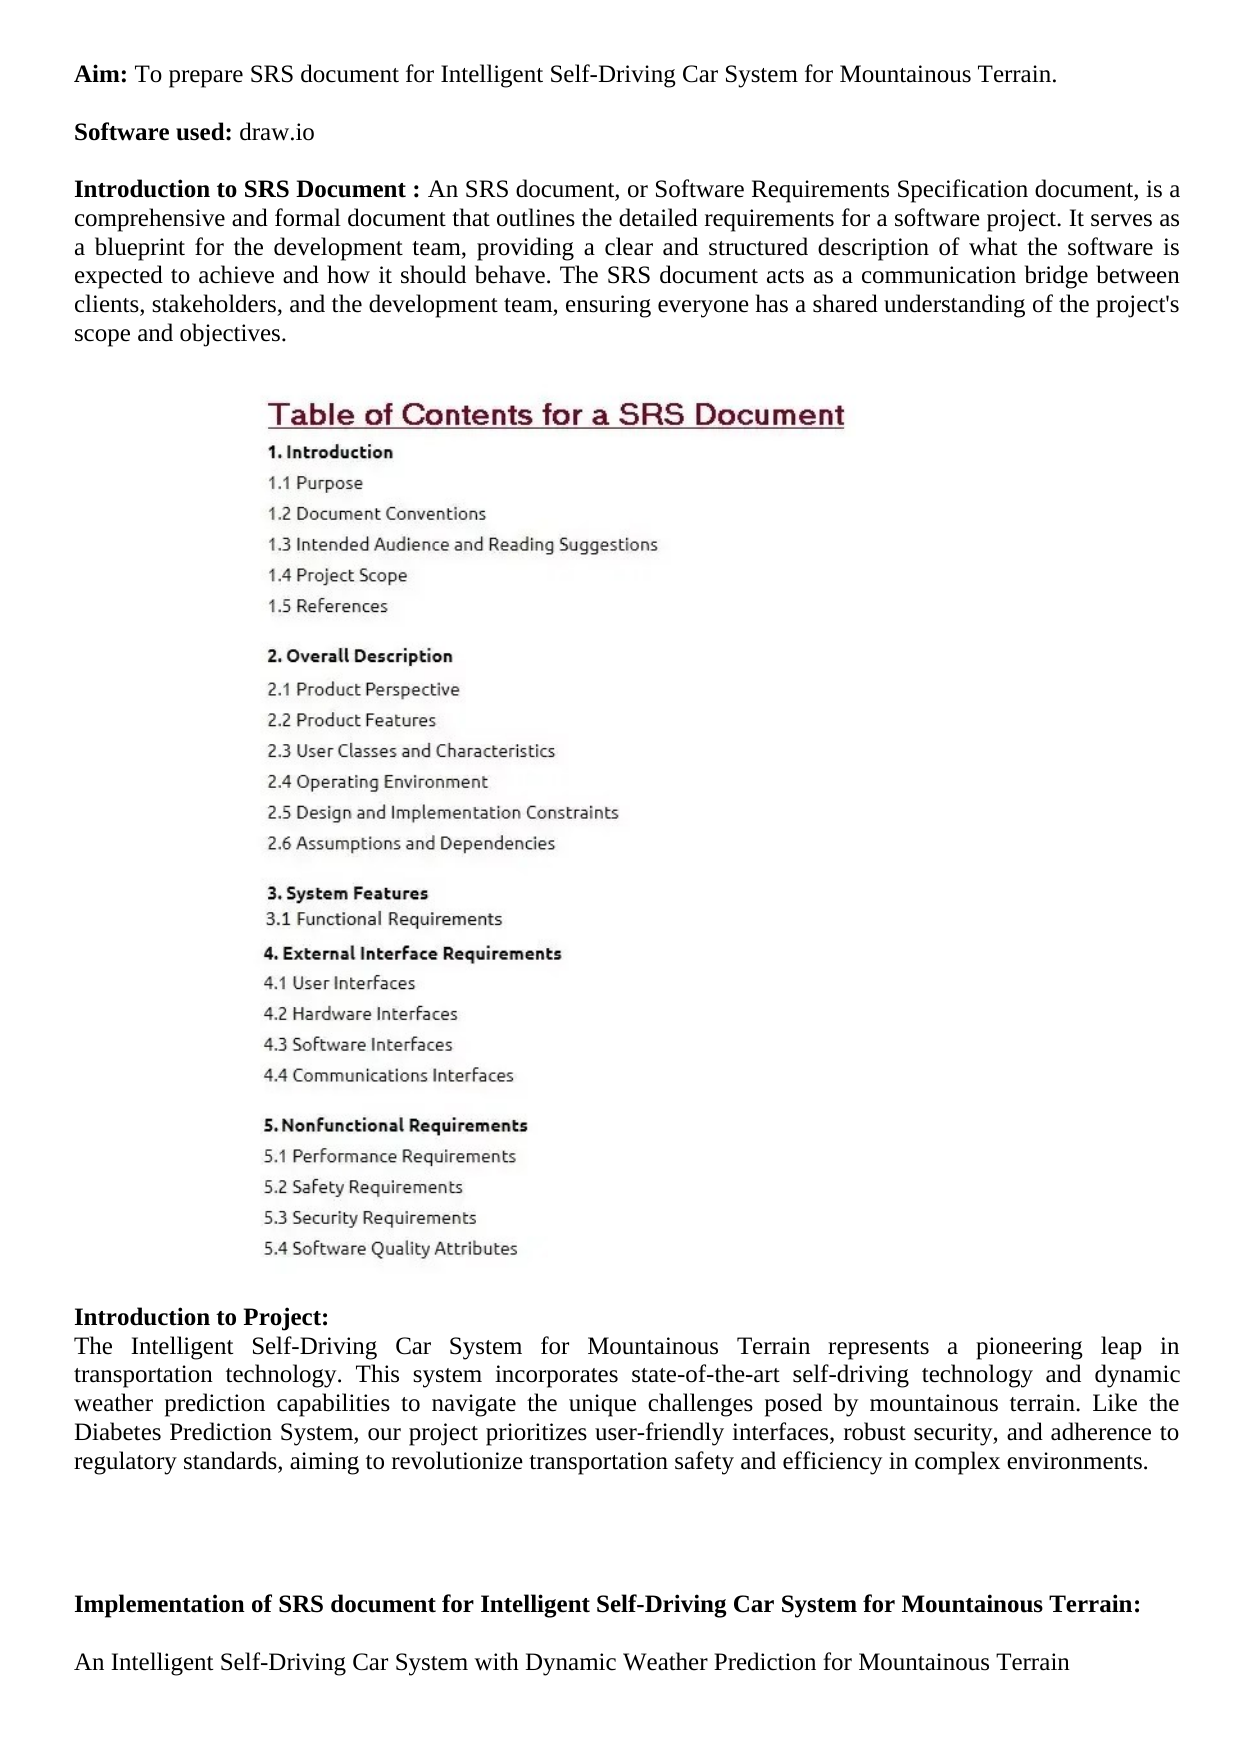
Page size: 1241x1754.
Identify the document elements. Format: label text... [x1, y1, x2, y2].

text Aim: To prepare SRS document for Intelligent Self-Driving Car System for Mountainous Terrain. [74, 59, 1181, 88]
text Software used: draw.io [74, 117, 1181, 145]
text Implementation of SRS document for Intelligent Self-Driving Car System for Mountainous Terrain: [74, 1589, 1181, 1618]
text The Intelligent Self-Driving Car System for Mountainous Terrain represents a pioneering leap in transportation technology. This system incorporates state-of-the-art self-driving technology and dynamic weather prediction capabilities to navigate the unique challenges posed by mountainous terrain. Like the Diabetes Prediction System, our project prioritizes user-friendly interfaces, robust security, and adherence to regulatory standards, aiming to revolutionize transportation safety and efficiency in complex environments. [74, 1331, 1181, 1474]
text Introduction to Project: [74, 1302, 1181, 1331]
picture [240, 375, 1015, 1274]
text An Intelligent Self-Driving Car System with Dynamic Weather Prediction for Mountainous Terrain [74, 1647, 1181, 1676]
text Introduction to SRS Document : An SRS document, or Software Requirements Specification document, is a comprehensive and formal document that outlines the detailed requirements for a software project. It serves as a blueprint for the development team, providing a clear and structured description of what the software is expected to achieve and how it should behave. The SRS document acts as a communication bridge between clients, stakeholders, and the development team, ensuring everyone has a shared understanding of the project's scope and objectives. [74, 174, 1181, 347]
